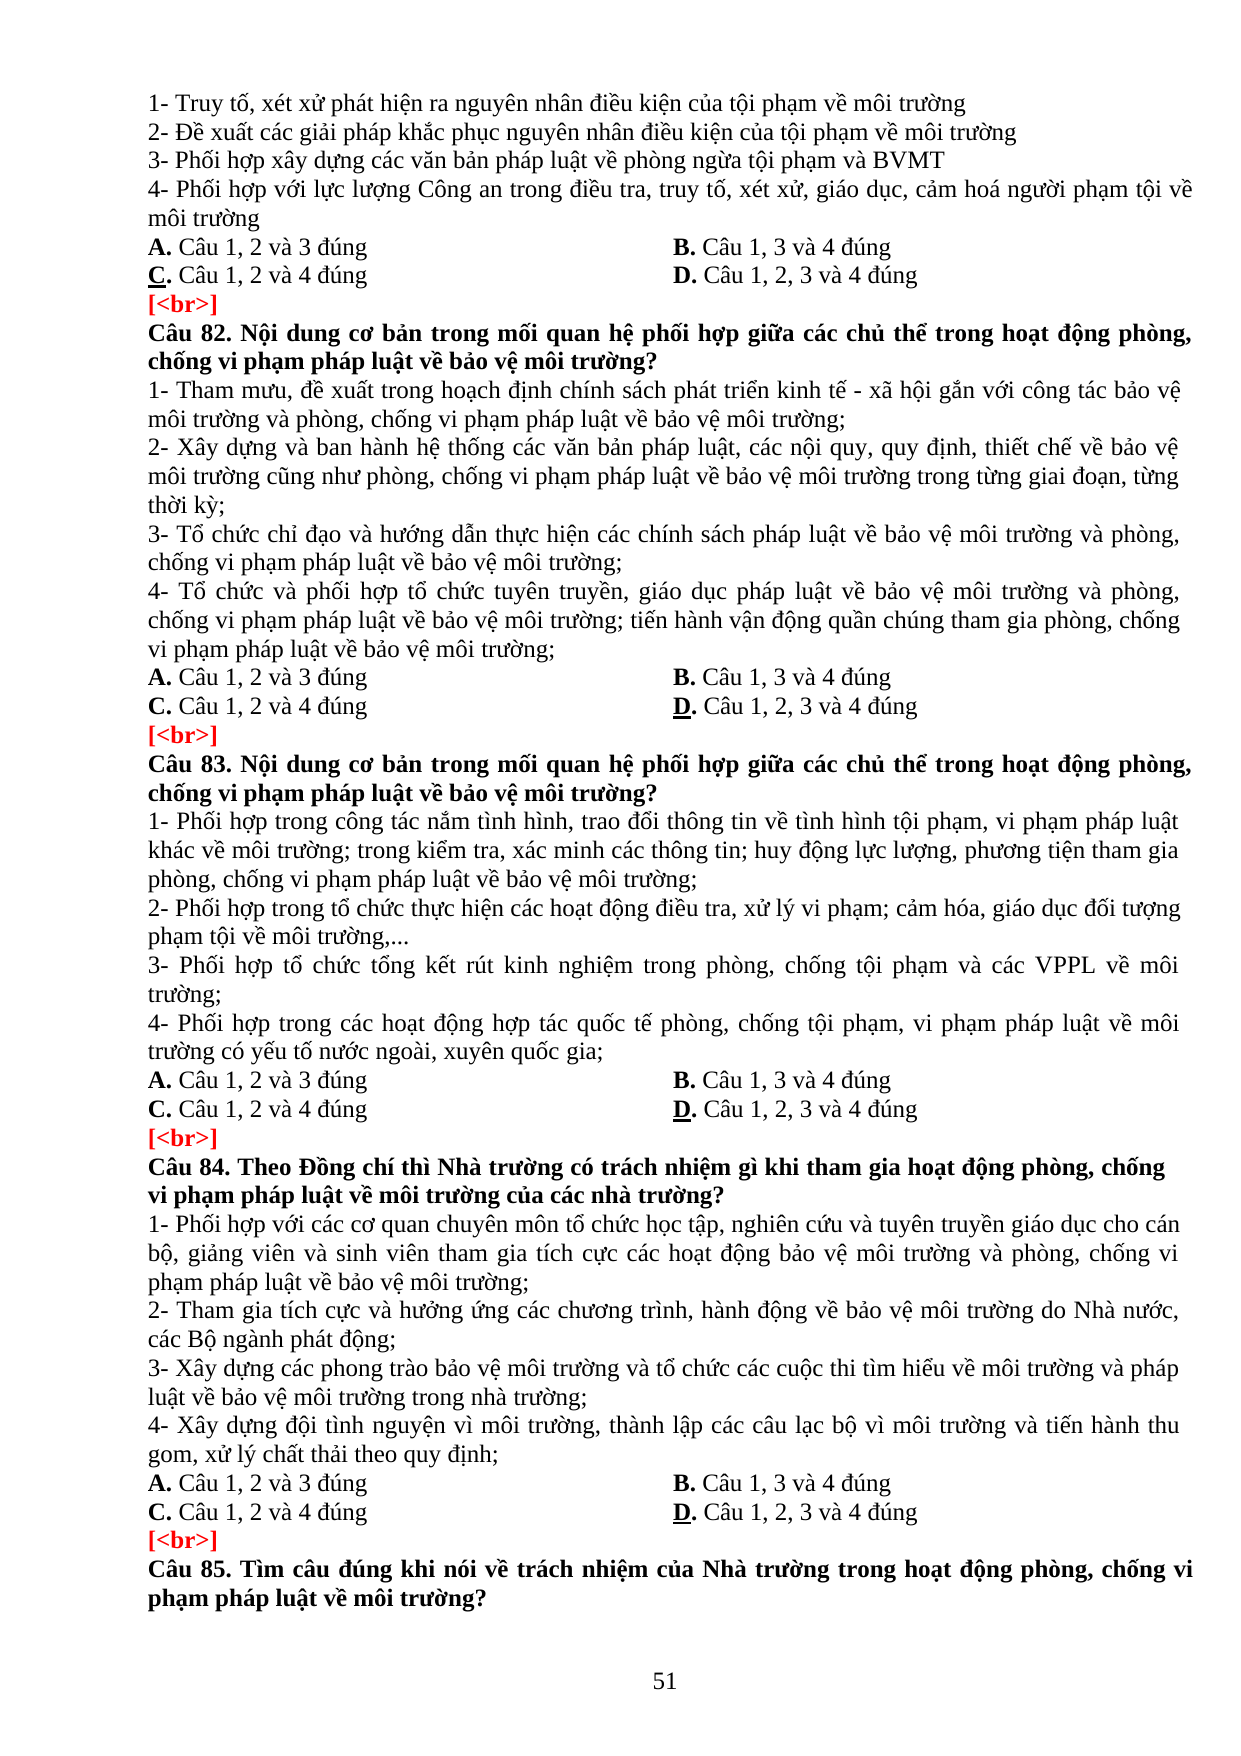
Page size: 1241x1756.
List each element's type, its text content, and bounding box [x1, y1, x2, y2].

list Xây dựng các phong trào bảo vệ môi trường và tổ chức các cuộc thi tìm hiểu về môi trường và pháp luật về bảo vệ môi trường trong nhà trường; [148, 1353, 1181, 1410]
text [<br>] [148, 289, 1194, 318]
text Câu 85. Tìm câu đúng khi nói về trách nhiệm của Nhà trường trong hoạt động phòng, chống vi phạm pháp luật về môi trường? [148, 1554, 1194, 1612]
text Câu 84. Theo Đồng chí thì Nhà trường có trách nhiệm gì khi tham gia hoạt động phòng, chống vi phạm pháp luật về môi trường của các nhà trường? [148, 1152, 1167, 1209]
text A. Câu 1, 2 và 3 đúng B. Câu 1, 3 và 4 đúng [148, 232, 1194, 260]
list Xây dựng và ban hành hệ thống các văn bản pháp luật, các nội quy, quy định, thiết chế về bảo vệ môi trường cũng như phòng, chống vi phạm pháp luật về bảo vệ môi trường trong từng giai đoạn, từng thời kỳ; [148, 432, 1181, 519]
text [<br>] [148, 720, 1194, 749]
text A. Câu 1, 2 và 3 đúng B. Câu 1, 3 và 4 đúng [148, 1065, 1194, 1094]
list Xây dựng đội tình nguyện vì môi trường, thành lập các câu lạc bộ vì môi trường và tiến hành thu gom, xử lý chất thải theo quy định; [148, 1410, 1181, 1468]
list Phối hợp trong các hoạt động hợp tác quốc tế phòng, chống tội phạm, vi phạm pháp luật về môi trường có yếu tố nước ngoài, xuyên quốc gia; [148, 1008, 1181, 1065]
list Phối hợp tổ chức tổng kết rút kinh nghiệm trong phòng, chống tội phạm và các VPPL về môi trường; [148, 950, 1181, 1008]
text C. Câu 1, 2 và 4 đúng D. Câu 1, 2, 3 và 4 đúng [148, 1094, 1194, 1123]
list Phối hợp với các cơ quan chuyên môn tổ chức học tập, nghiên cứu và tuyên truyền giáo dục cho cán bộ, giảng viên và sinh viên tham gia tích cực các hoạt động bảo vệ môi trường và phòng, chống vi phạm pháp luật về bảo vệ môi trường; [148, 1209, 1181, 1295]
text C. Câu 1, 2 và 4 đúng D. Câu 1, 2, 3 và 4 đúng [148, 260, 1194, 289]
list Phối hợp trong công tác nắm tình hình, trao đổi thông tin về tình hình tội phạm, vi phạm pháp luật khác về môi trường; trong kiểm tra, xác minh các thông tin; huy động lực lượng, phương tiện tham gia phòng, chống vi phạm pháp luật về bảo vệ môi trường; [148, 806, 1181, 893]
text [<br>] [148, 1123, 1194, 1151]
text C. Câu 1, 2 và 4 đúng D. Câu 1, 2, 3 và 4 đúng [148, 691, 1194, 720]
list Tổ chức và phối hợp tổ chức tuyên truyền, giáo dục pháp luật về bảo vệ môi trường và phòng, chống vi phạm pháp luật về bảo vệ môi trường; tiến hành vận động quần chúng tham gia phòng, chống vi phạm pháp luật về bảo vệ môi trường; [148, 576, 1181, 662]
text [<br>] [148, 1525, 1194, 1554]
list Phối hợp trong tổ chức thực hiện các hoạt động điều tra, xử lý vi phạm; cảm hóa, giáo dục đối tượng phạm tội về môi trường,... [148, 893, 1181, 950]
list Đề xuất các giải pháp khắc phục nguyên nhân điều kiện của tội phạm về môi trường 3- Phối hợp xây dựng các văn bản pháp luật về phòng ngừa tội phạm và BVMT [148, 117, 1017, 174]
text A. Câu 1, 2 và 3 đúng B. Câu 1, 3 và 4 đúng [148, 662, 1194, 691]
text C. Câu 1, 2 và 4 đúng D. Câu 1, 2, 3 và 4 đúng [148, 1497, 1194, 1525]
text A. Câu 1, 2 và 3 đúng B. Câu 1, 3 và 4 đúng [148, 1468, 1194, 1497]
list Tổ chức chỉ đạo và hướng dẫn thực hiện các chính sách pháp luật về bảo vệ môi trường và phòng, chống vi phạm pháp luật về bảo vệ môi trường; [148, 519, 1181, 576]
text 4- Phối hợp với lực lượng Công an trong điều tra, truy tố, xét xử, giáo dục, cảm hoá người phạm tội về môi trường [148, 174, 1194, 232]
text Câu 82. Nội dung cơ bản trong mối quan hệ phối hợp giữa các chủ thể trong hoạt động phòng, chống vi phạm pháp luật về bảo vệ môi trường? [148, 318, 1194, 375]
text Câu 83. Nội dung cơ bản trong mối quan hệ phối hợp giữa các chủ thể trong hoạt động phòng, chống vi phạm pháp luật về bảo vệ môi trường? [148, 749, 1194, 806]
list Truy tố, xét xử phát hiện ra nguyên nhân điều kiện của tội phạm về môi trường [148, 88, 1194, 117]
list Tham mưu, đề xuất trong hoạch định chính sách phát triển kinh tế - xã hội gắn với công tác bảo vệ môi trường và phòng, chống vi phạm pháp luật về bảo vệ môi trường; [148, 375, 1182, 432]
list Tham gia tích cực và hưởng ứng các chương trình, hành động về bảo vệ môi trường do Nhà nước, các Bộ ngành phát động; [148, 1295, 1181, 1353]
